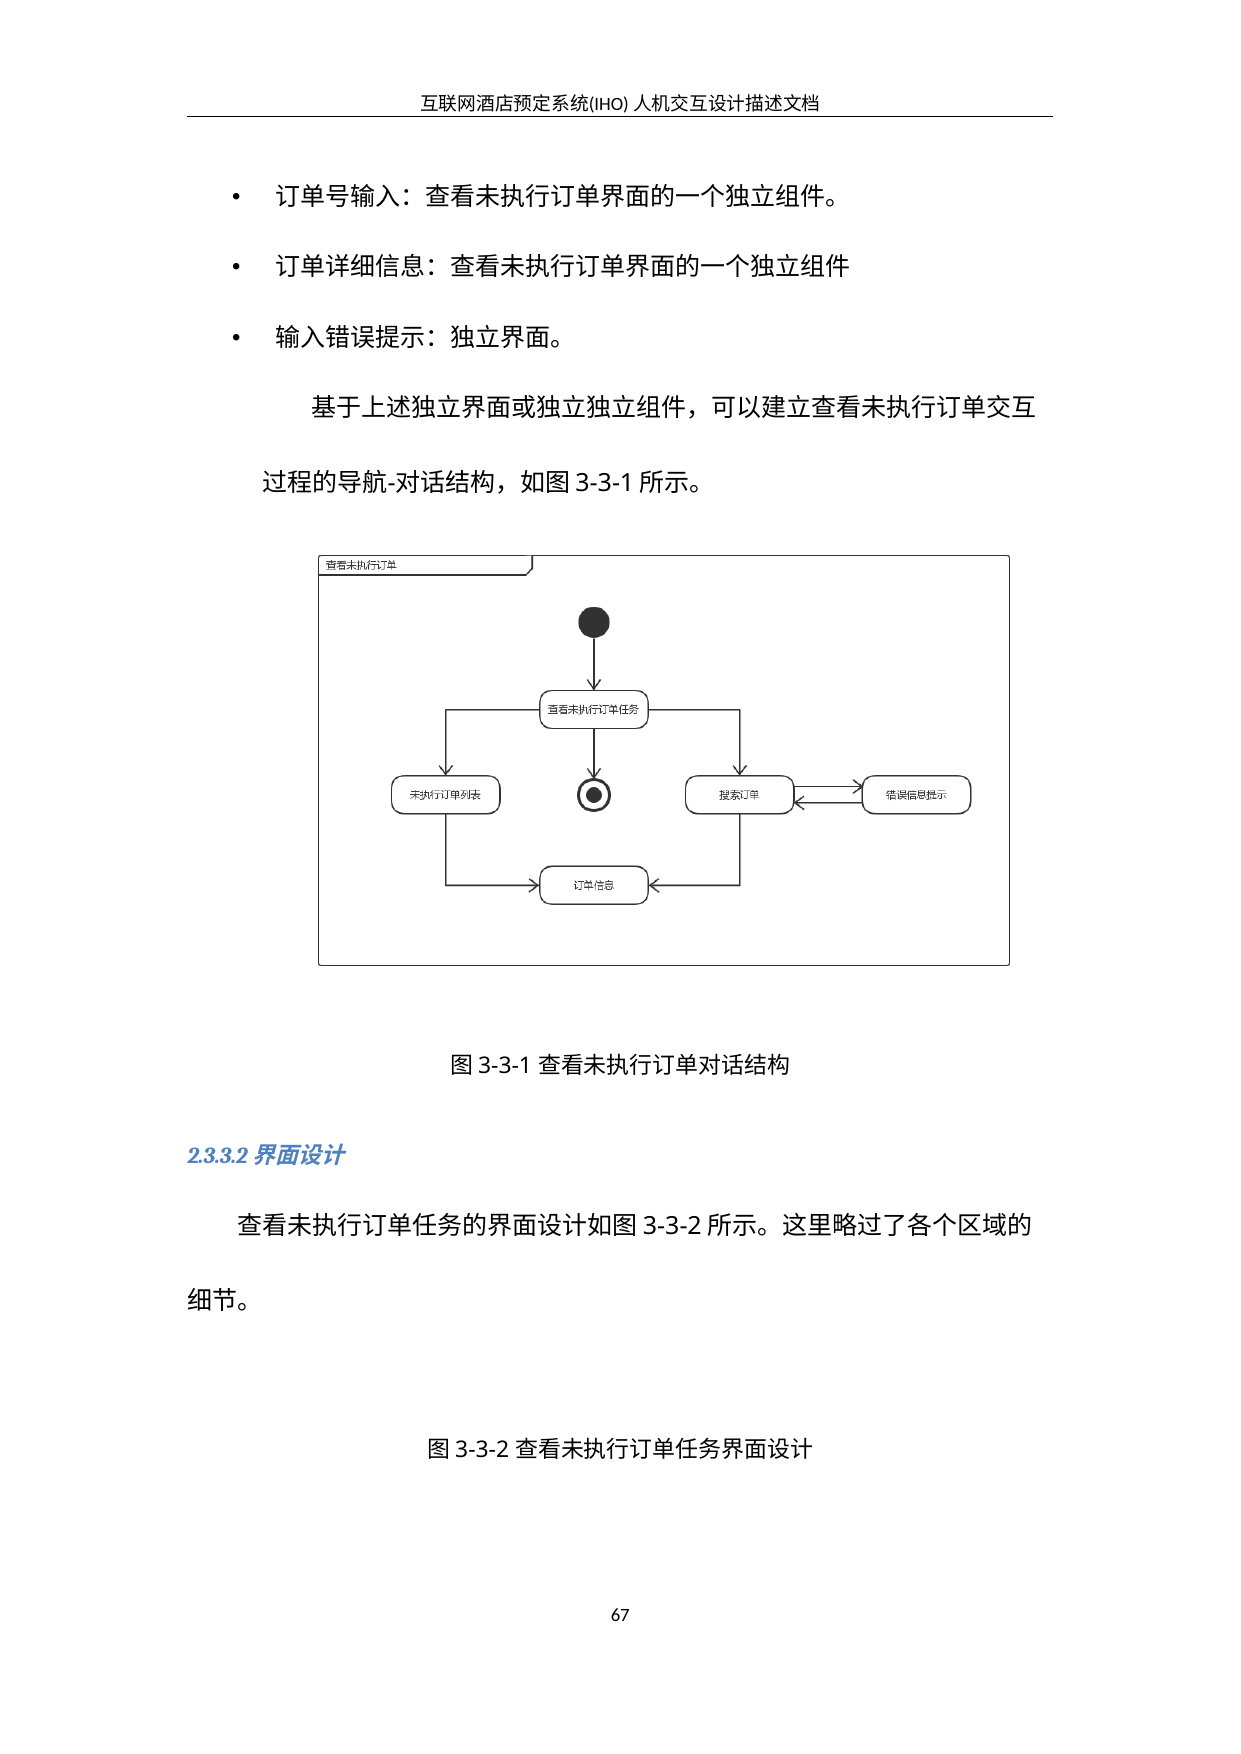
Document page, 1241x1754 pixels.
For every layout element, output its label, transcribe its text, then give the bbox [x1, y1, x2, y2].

text 图3-3-2 查看未执行订单任务界面设计 [187, 1415, 1053, 1480]
text 图3-3-1 查看未执行订单对话结构 [187, 1031, 1053, 1096]
text 查看未执行订单任务的界面设计如图3-3-2所示。这里略过了各个区域的细节。 [187, 1191, 1053, 1331]
list 输入错误提示：独立界面。 [188, 303, 1053, 368]
list 订单号输入：查看未执行订单界面的一个独立组件。 [188, 162, 1053, 227]
subtitle 2.3.3.2 界面设计 [187, 1121, 1053, 1186]
list 订单详细信息：查看未执行订单界面的一个独立组件 [188, 232, 1053, 297]
list 基于上述独立界面或独立独立组件，可以建立查看未执行订单交互过程的导航-对话结构，如图3-3-1所示。 [262, 373, 1053, 513]
picture [281, 518, 1034, 990]
